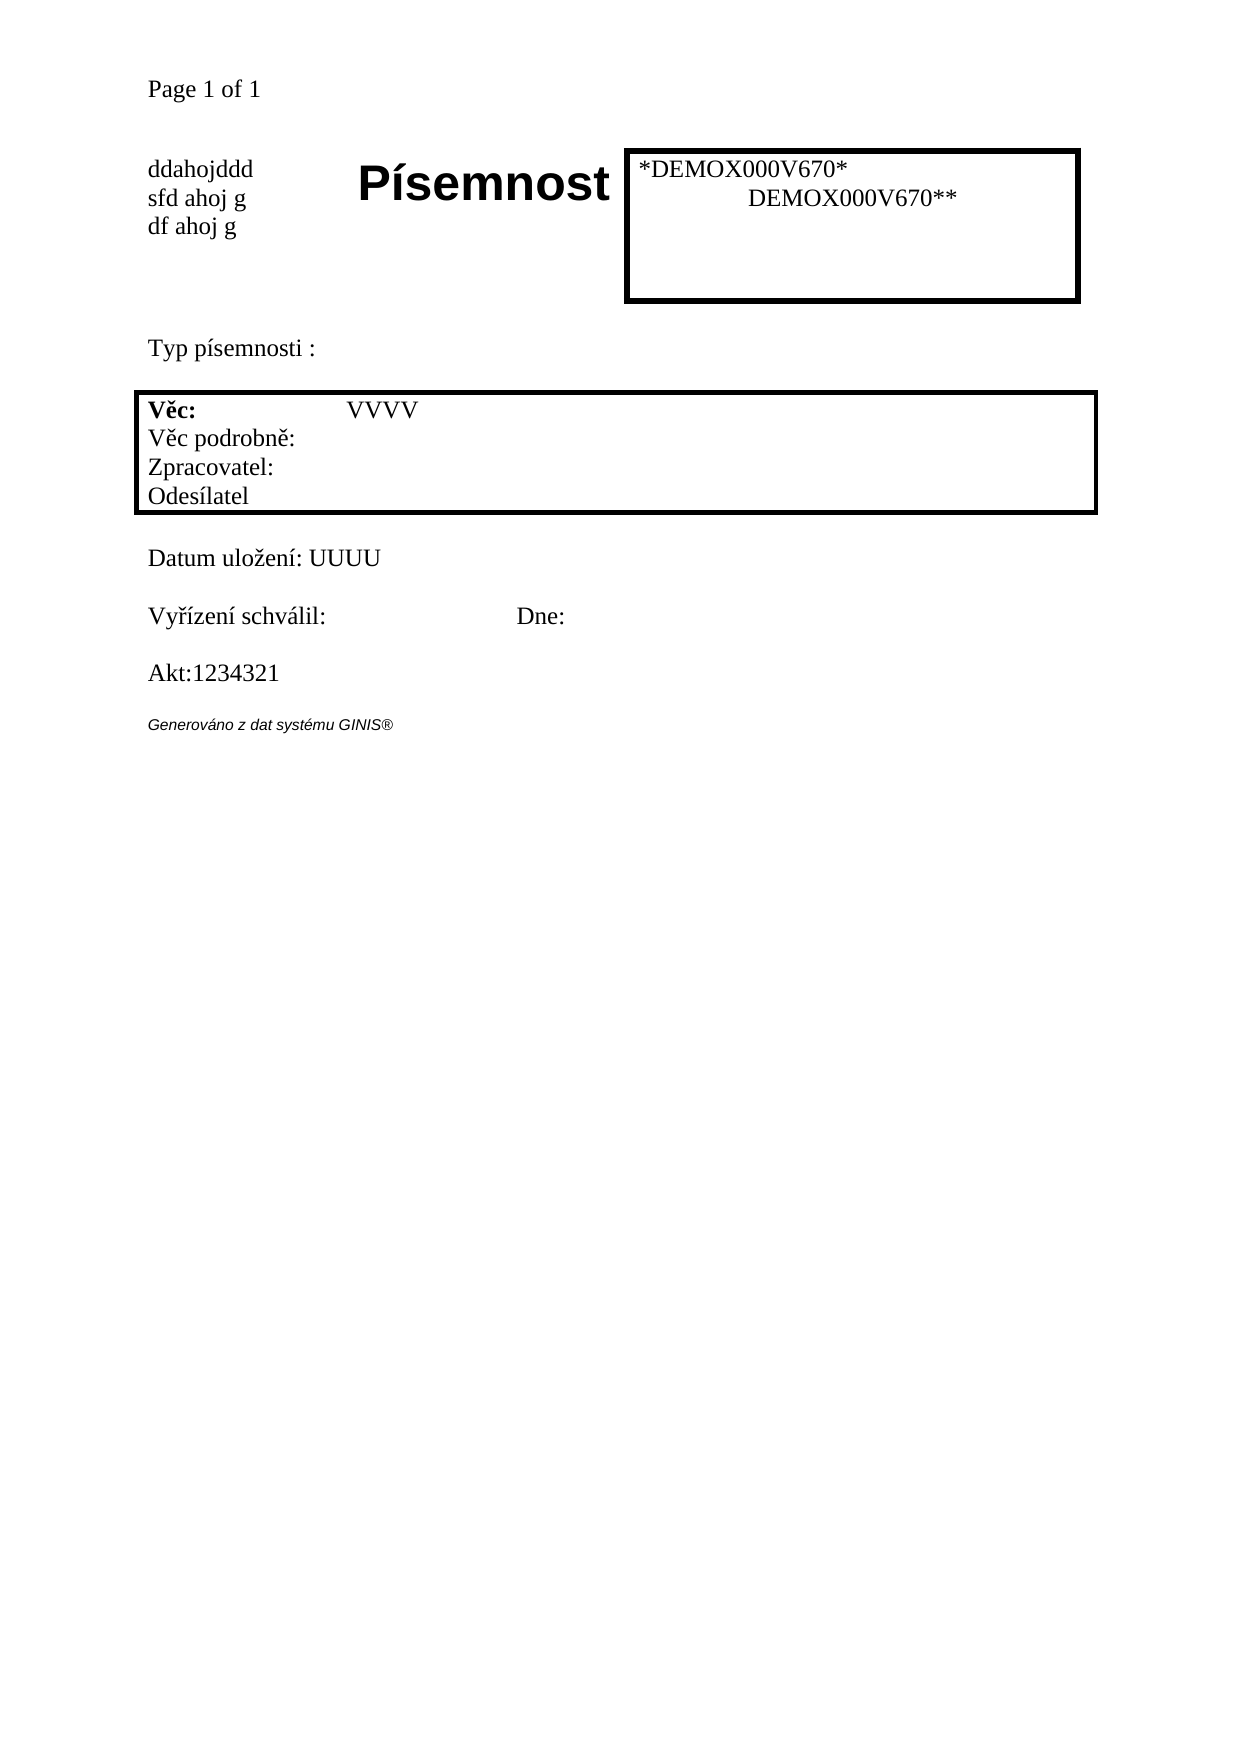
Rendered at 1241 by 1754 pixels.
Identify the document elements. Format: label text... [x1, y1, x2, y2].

table_cell Zpracovatel: [139, 452, 335, 481]
table_cell Odesílatel [139, 481, 335, 510]
table_header ddddd sfd g df g [136, 148, 346, 298]
text Datum uložení: [148, 543, 1093, 572]
table_header Věc: [139, 395, 335, 423]
text Generováno z dat systému GINIS® [148, 716, 1093, 734]
text Vyřízení schválil: Dne: [148, 601, 1093, 629]
table_header [630, 154, 1075, 298]
text Typ písemnosti : [148, 333, 1093, 361]
table_header Písemnost [346, 148, 624, 298]
text Akt: [148, 658, 1093, 687]
table_cell Věc podrobně: [139, 424, 335, 452]
